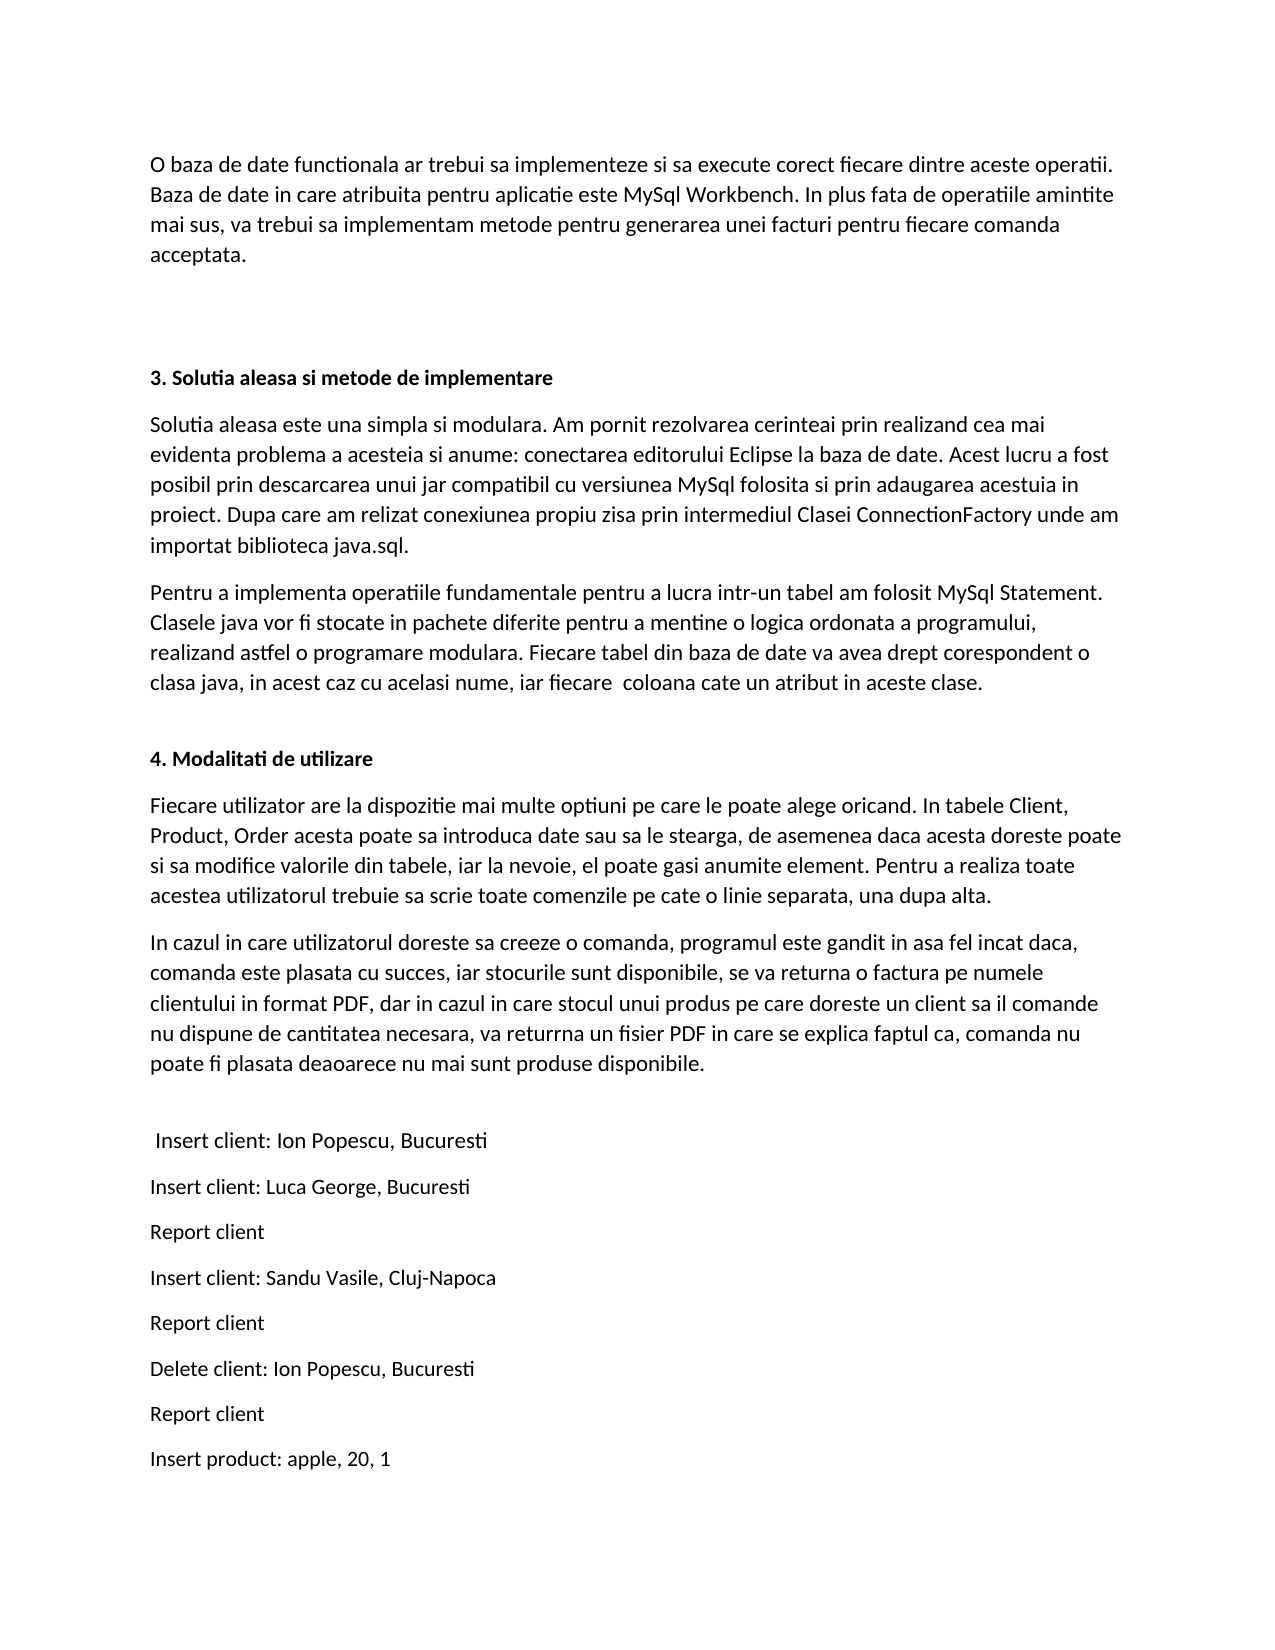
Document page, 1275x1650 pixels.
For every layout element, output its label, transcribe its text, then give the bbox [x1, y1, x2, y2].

text Insert product: apple, 20, 1 [150, 1446, 1125, 1472]
text Fiecare utilizator are la dispozitie mai multe optiuni pe care le poate alege oricand. In tabele Client, Product, Order acesta poate sa introduca date sau sa le stearga, de asemenea daca acesta doreste poate si sa modifice valorile din tabele, iar la nevoie, el poate gasi anumite element. Pentru a realiza toate acestea utilizatorul trebuie sa scrie toate comenzile pe cate o linie separata, una dupa alta. [150, 791, 1125, 909]
text Report client [150, 1309, 1125, 1336]
text In cazul in care utilizatorul doreste sa creeze o comanda, programul este gandit in asa fel incat daca, comanda este plasata cu succes, iar stocurile sunt disponibile, se va returna o factura pe numele clientului in format PDF, dar in cazul in care stocul unui produs pe care doreste un client sa il comande nu dispune de cantitatea necesara, va returrna un fisier PDF in care se explica faptul ca, comanda nu poate fi plasata deaoarece nu mai sunt produse disponibile. [150, 928, 1125, 1077]
text Report client [150, 1400, 1125, 1427]
text Solutia aleasa este una simpla si modulara. Am pornit rezolvarea cerinteai prin realizand cea mai evidenta problema a acesteia si anume: conectarea editorului Eclipse la baza de date. Acest lucru a fost posibil prin descarcarea unui jar compatibil cu versiunea MySql folosita si prin adaugarea acestuia in proiect. Dupa care am relizat conexiunea propiu zisa prin intermediul Clasei ConnectionFactory unde am importat biblioteca java.sql. [150, 410, 1125, 559]
text 4. Modalitati de utilizare [150, 715, 1125, 772]
text Insert client: Ion Popescu, Bucuresti [150, 1096, 1125, 1154]
text Pentru a implementa operatiile fundamentale pentru a lucra intr-un tabel am folosit MySql Statement. Clasele java vor fi stocate in pachete diferite pentru a mentine o logica ordonata a programului, realizand astfel o programare modulara. Fiecare tabel din baza de date va avea drept corespondent o clasa java, in acest caz cu acelasi nume, iar fiecare coloana cate un atribut in aceste clase. [150, 578, 1125, 696]
text 3. Solutia aleasa si metode de implementare [150, 364, 1125, 391]
text Insert client: Sandu Vasile, Cluj-Napoca [150, 1264, 1125, 1291]
text O baza de date functionala ar trebui sa implementeze si sa execute corect fiecare dintre aceste operatii. Baza de date in care atribuita pentru aplicatie este MySql Workbench. In plus fata de operatiile amintite mai sus, va trebui sa implementam metode pentru generarea unei facturi pentru fiecare comanda acceptata. [150, 150, 1125, 269]
text Insert client: Luca George, Bucuresti [150, 1173, 1125, 1200]
text Report client [150, 1218, 1125, 1245]
text Delete client: Ion Popescu, Bucuresti [150, 1355, 1125, 1381]
